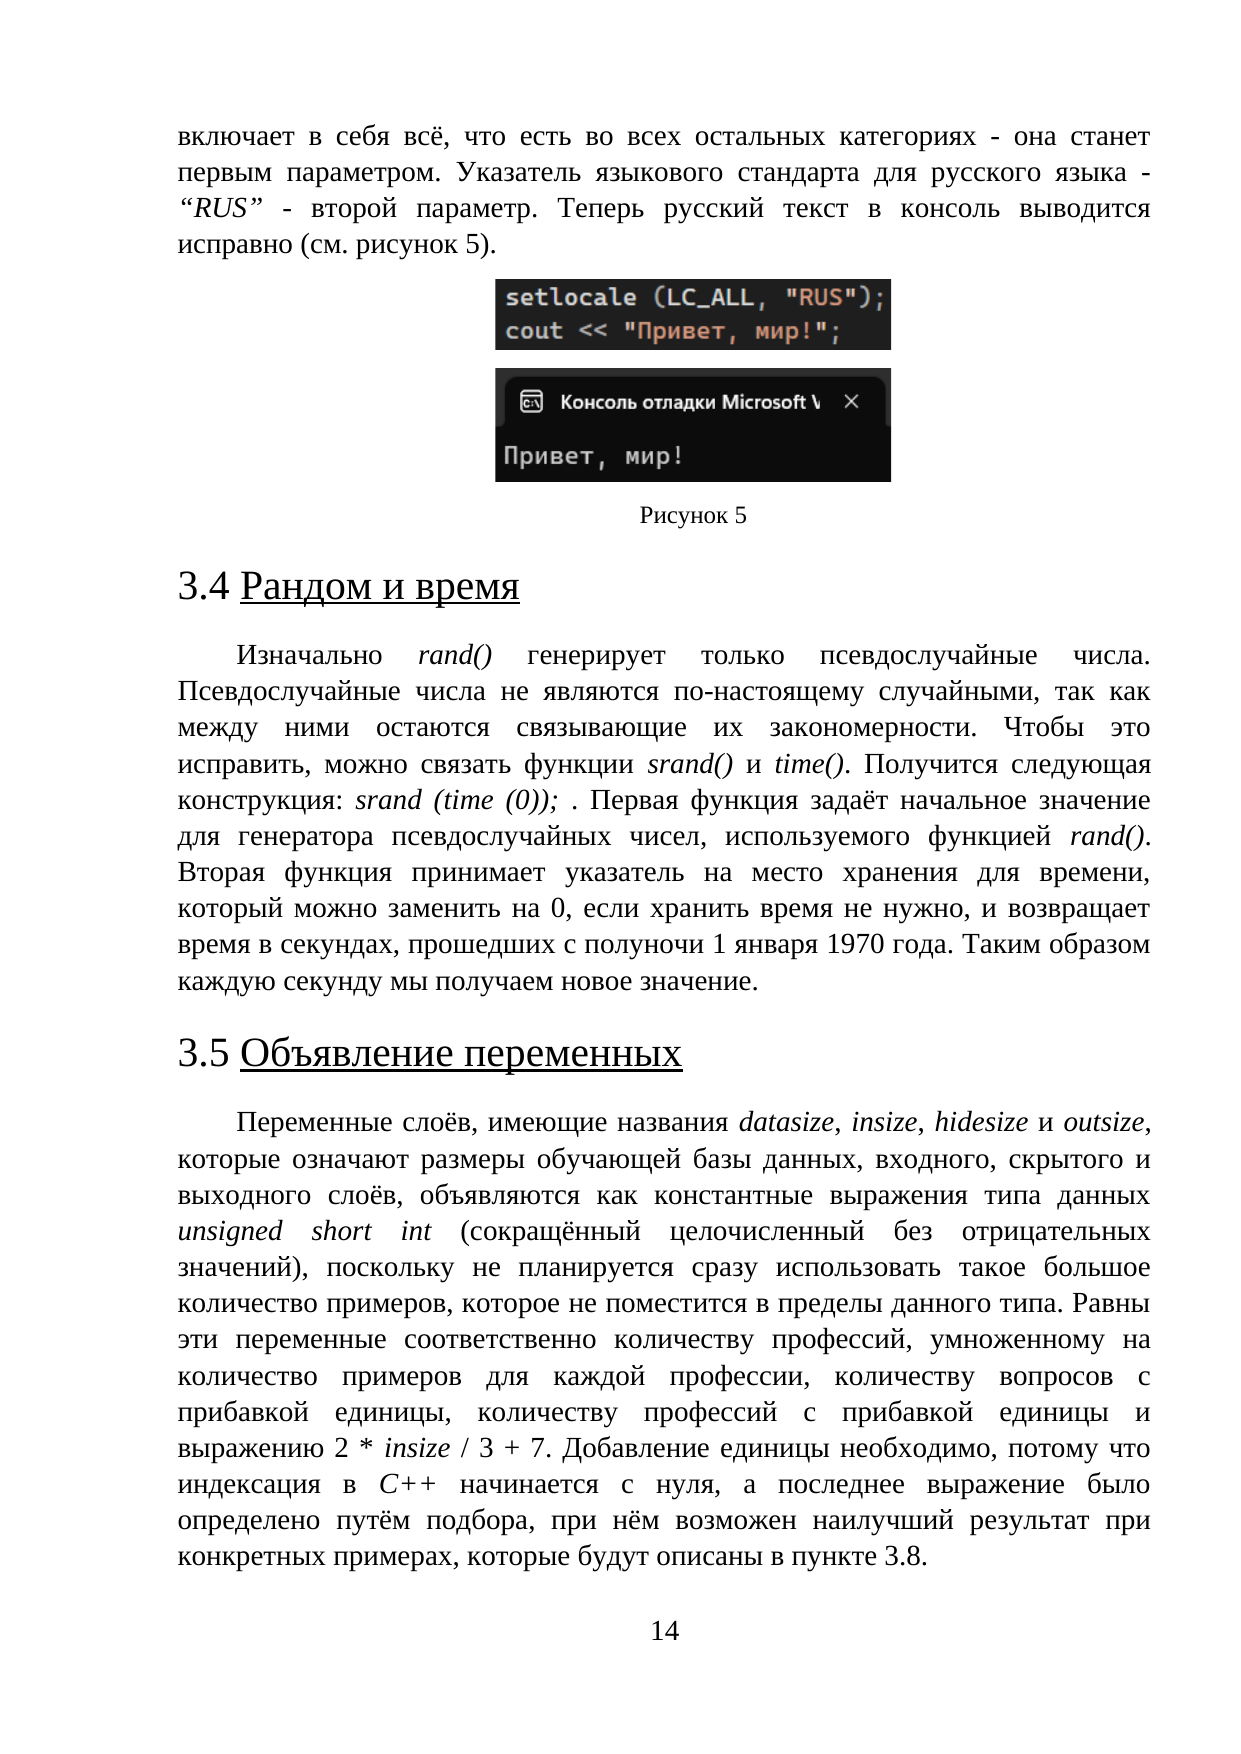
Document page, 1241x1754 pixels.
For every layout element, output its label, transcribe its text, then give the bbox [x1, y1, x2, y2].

picture [495, 368, 892, 482]
text Изначально rand() генерирует только псевдослучайные числа. Псевдослучайные числа не являются по-настоящему случайными, так как между ними остаются связывающие их закономерности. Чтобы это исправить, можно связать функции srand() и time(). Получится следующая конструкция: srand (time (0)); . Первая функция задаёт начальное значение для генератора псевдослучайных чисел, используемого функцией rand(). Вторая функция принимает указатель на место хранения для времени, который можно заменить на 0, если хранить время не нужно, и возвращает время в секундах, прошедших с полуночи 1 января 1970 года. Таким образом каждую секунду мы получаем новое значение. [177, 637, 1152, 996]
text Переменные слоёв, имеющие названия datasize, insize, hidesize и outsize, которые означают размеры обучающей базы данных, входного, скрытого и выходного слоёв, объявляются как константные выражения типа данных unsigned short int (сокращённый целочисленный без отрицательных значений), поскольку не планируется сразу использовать такое большое количество примеров, которое не поместится в пределы данного типа. Равны эти переменные соответственно количеству профессий, умноженному на количество примеров для каждой профессии, количеству вопросов с прибавкой единицы, количеству профессий с прибавкой единицы и выражению 2 * insize / 3 + 7. Добавление единицы необходимо, потому что индексация в C++ начинается с нуля, а последнее выражение было определено путём подбора, при нём возможен наилучший результат при конкретных примерах, которые будут описаны в пункте 3.8. [177, 1104, 1152, 1572]
picture [495, 279, 892, 350]
subtitle 3.5 Объявление переменных [177, 1028, 1152, 1076]
subtitle 3.4 Рандом и время [177, 561, 1152, 608]
text Рисунок 5 [177, 500, 1152, 529]
